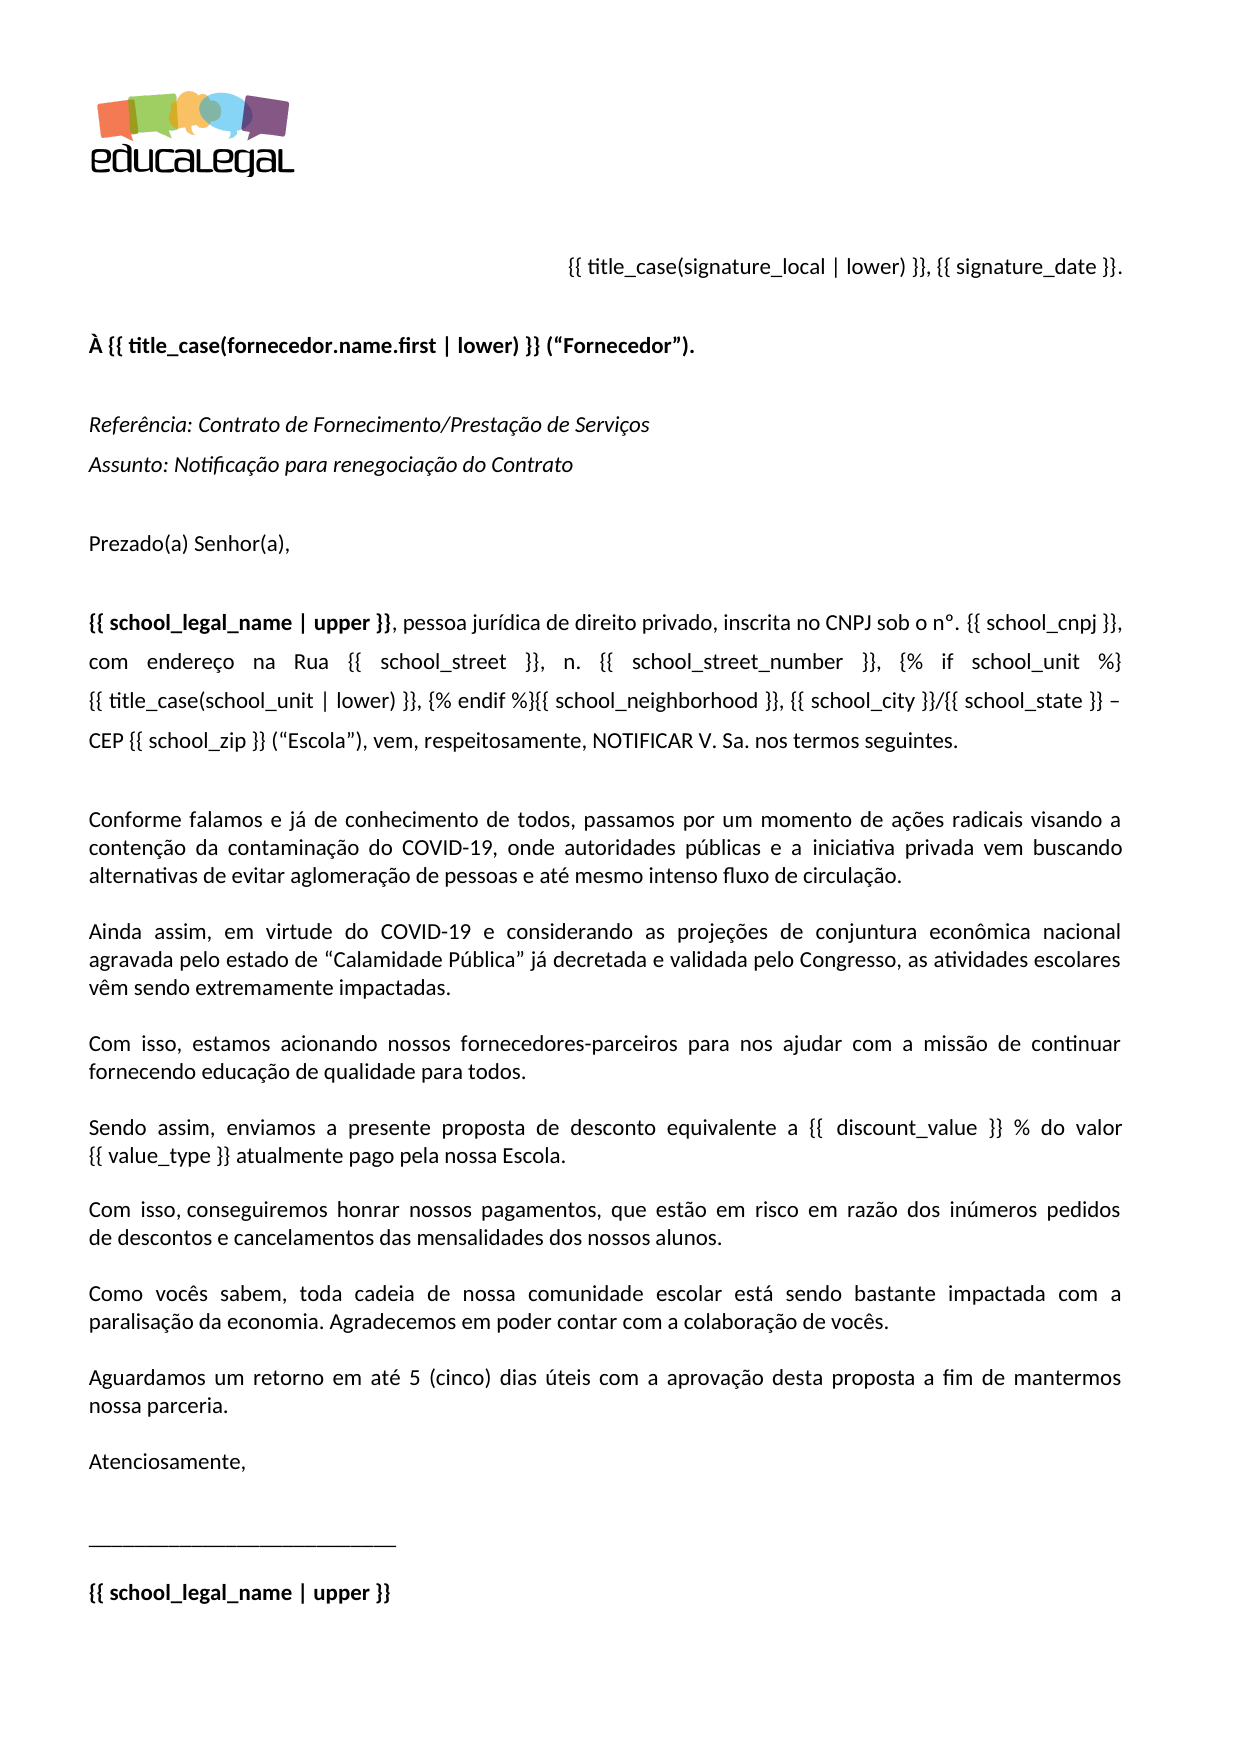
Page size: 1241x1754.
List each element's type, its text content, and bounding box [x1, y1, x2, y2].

text ___________________________ [88, 1522, 1123, 1550]
text {{ title_case(signature_local | lower) }}, {{ signature_date }}. [88, 252, 1123, 280]
text Atenciosamente, [88, 1447, 1123, 1475]
text {{ school_legal_name | upper }} [88, 1578, 1152, 1606]
picture [91, 91, 295, 177]
text Assunto: Notificação para renegociação do Contrato [88, 450, 1123, 478]
text Como vocês sabem, toda cadeia de nossa comunidade escolar está sendo bastante impactada com a paralisação da economia. Agradecemos em poder contar com a colaboração de vocês. [88, 1279, 1123, 1335]
text Conforme falamos e já de conhecimento de todos, passamos por um momento de ações radicais visando a contenção da contaminação do COVID-19, onde autoridades públicas e a iniciativa privada vem buscando alternativas de evitar aglomeração de pessoas e até mesmo intenso fluxo de circulação. [88, 805, 1123, 889]
text Aguardamos um retorno em até 5 (cinco) dias úteis com a aprovação desta proposta a fim de mantermos nossa parceria. [88, 1363, 1123, 1419]
text À {{ title_case(fornecedor.name.first | lower) }} (“Fornecedor”). [88, 331, 1123, 359]
text {{ school_legal_name | upper }}, pessoa jurídica de direito privado, inscrita no CNPJ sob o nº. {{ school_cnpj }}, com endereço na Rua {{ school_street }}, n. {{ school_street_number }}, {% if school_unit %} {{ title_case(school_unit | lower) }}, {% endif %}{{ school_neighborhood }}, {{ school_city }}/{{ school_state }} – CEP {{ school_zip }} (“Escola”), vem, respeitosamente, NOTIFICAR V. Sa. nos termos seguintes. [88, 608, 1123, 754]
text Sendo assim, enviamos a presente proposta de desconto equivalente a {{ discount_value }} % do valor {{ value_type }} atualmente pago pela nossa Escola. [88, 1113, 1123, 1169]
text Ainda assim, em virtude do COVID-19 e considerando as projeções de conjuntura econômica nacional agravada pelo estado de “Calamidade Pública” já decretada e validada pelo Congresso, as atividades escolares vêm sendo extremamente impactadas. [88, 917, 1123, 1001]
text Prezado(a) Senhor(a), [88, 529, 1123, 557]
text Com isso, estamos acionando nossos fornecedores-parceiros para nos ajudar com a missão de continuar fornecendo educação de qualidade para todos. [88, 1029, 1123, 1085]
text Com isso, conseguiremos honrar nossos pagamentos, que estão em risco em razão dos inúmeros pedidos de descontos e cancelamentos das mensalidades dos nossos alunos. [88, 1195, 1123, 1251]
text Referência: Contrato de Fornecimento/Prestação de Serviços [88, 410, 1123, 438]
